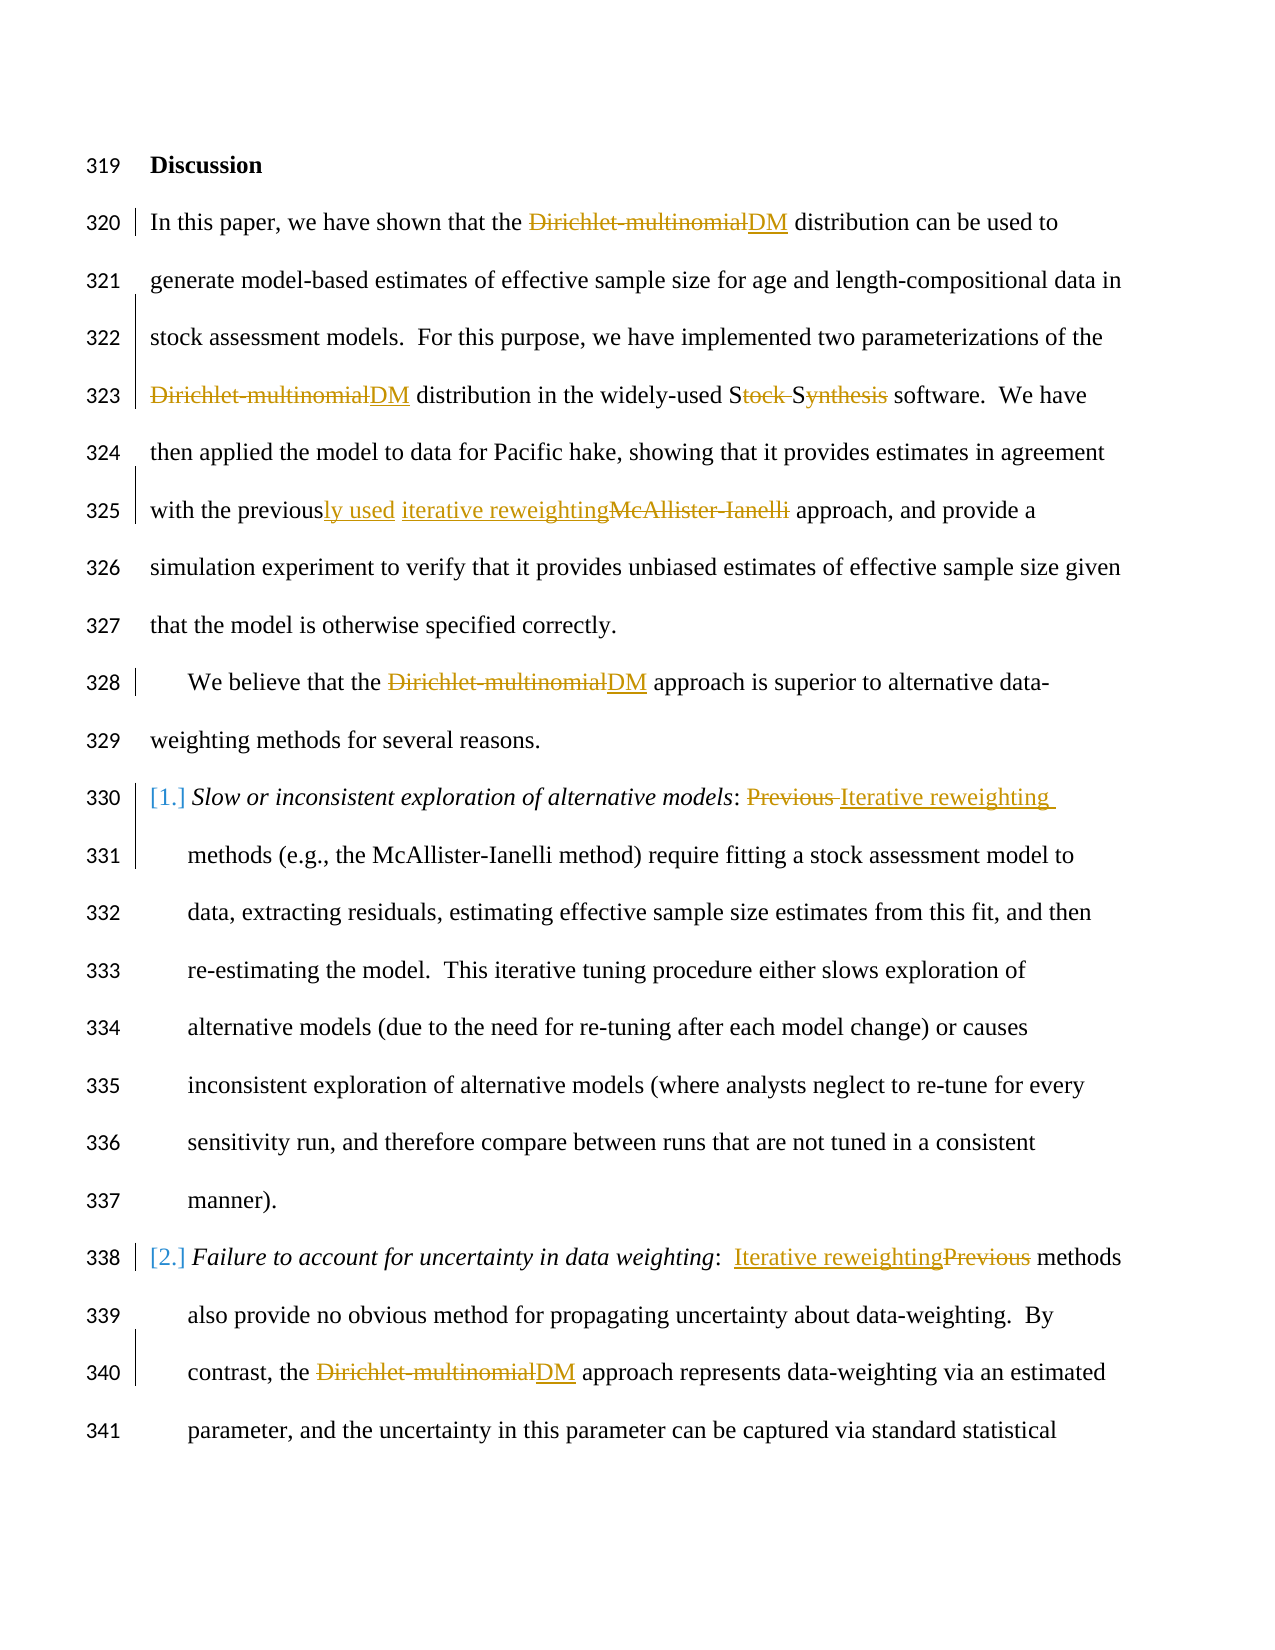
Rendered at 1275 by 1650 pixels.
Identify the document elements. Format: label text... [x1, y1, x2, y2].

text In this paper, we have shown that the distribution can be used to generate model-based estimates of effective sample size for age and length-compositional data in stock assessment models. For this purpose, we have implemented two parameterizations of the distribution in the widely-used SS software. We have then applied the model to data for Pacific hake, showing that it provides estimates in agreement with the previous approach, and provide a simulation experiment to verify that it provides unbiased estimates of effective sample size given that the model is otherwise specified correctly. [150, 207, 1125, 639]
text We believe that the approach is superior to alternative data-weighting methods for several reasons. [150, 667, 1125, 754]
list Slow or inconsistent exploration of alternative models: methods (e.g., the McAllister-Ianelli method) require fitting a stock assessment model to data, extracting residuals, estimating effective sample size estimates from this fit, and then re-estimating the model. This iterative tuning procedure either slows exploration of alternative models (due to the need for re-tuning after each model change) or causes inconsistent exploration of alternative models (where analysts neglect to re-tune for every sensitivity run, and therefore compare between runs that are not tuned in a consistent manner). [150, 782, 1125, 1214]
text Discussion [150, 150, 1125, 179]
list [150, 1242, 1125, 1444]
